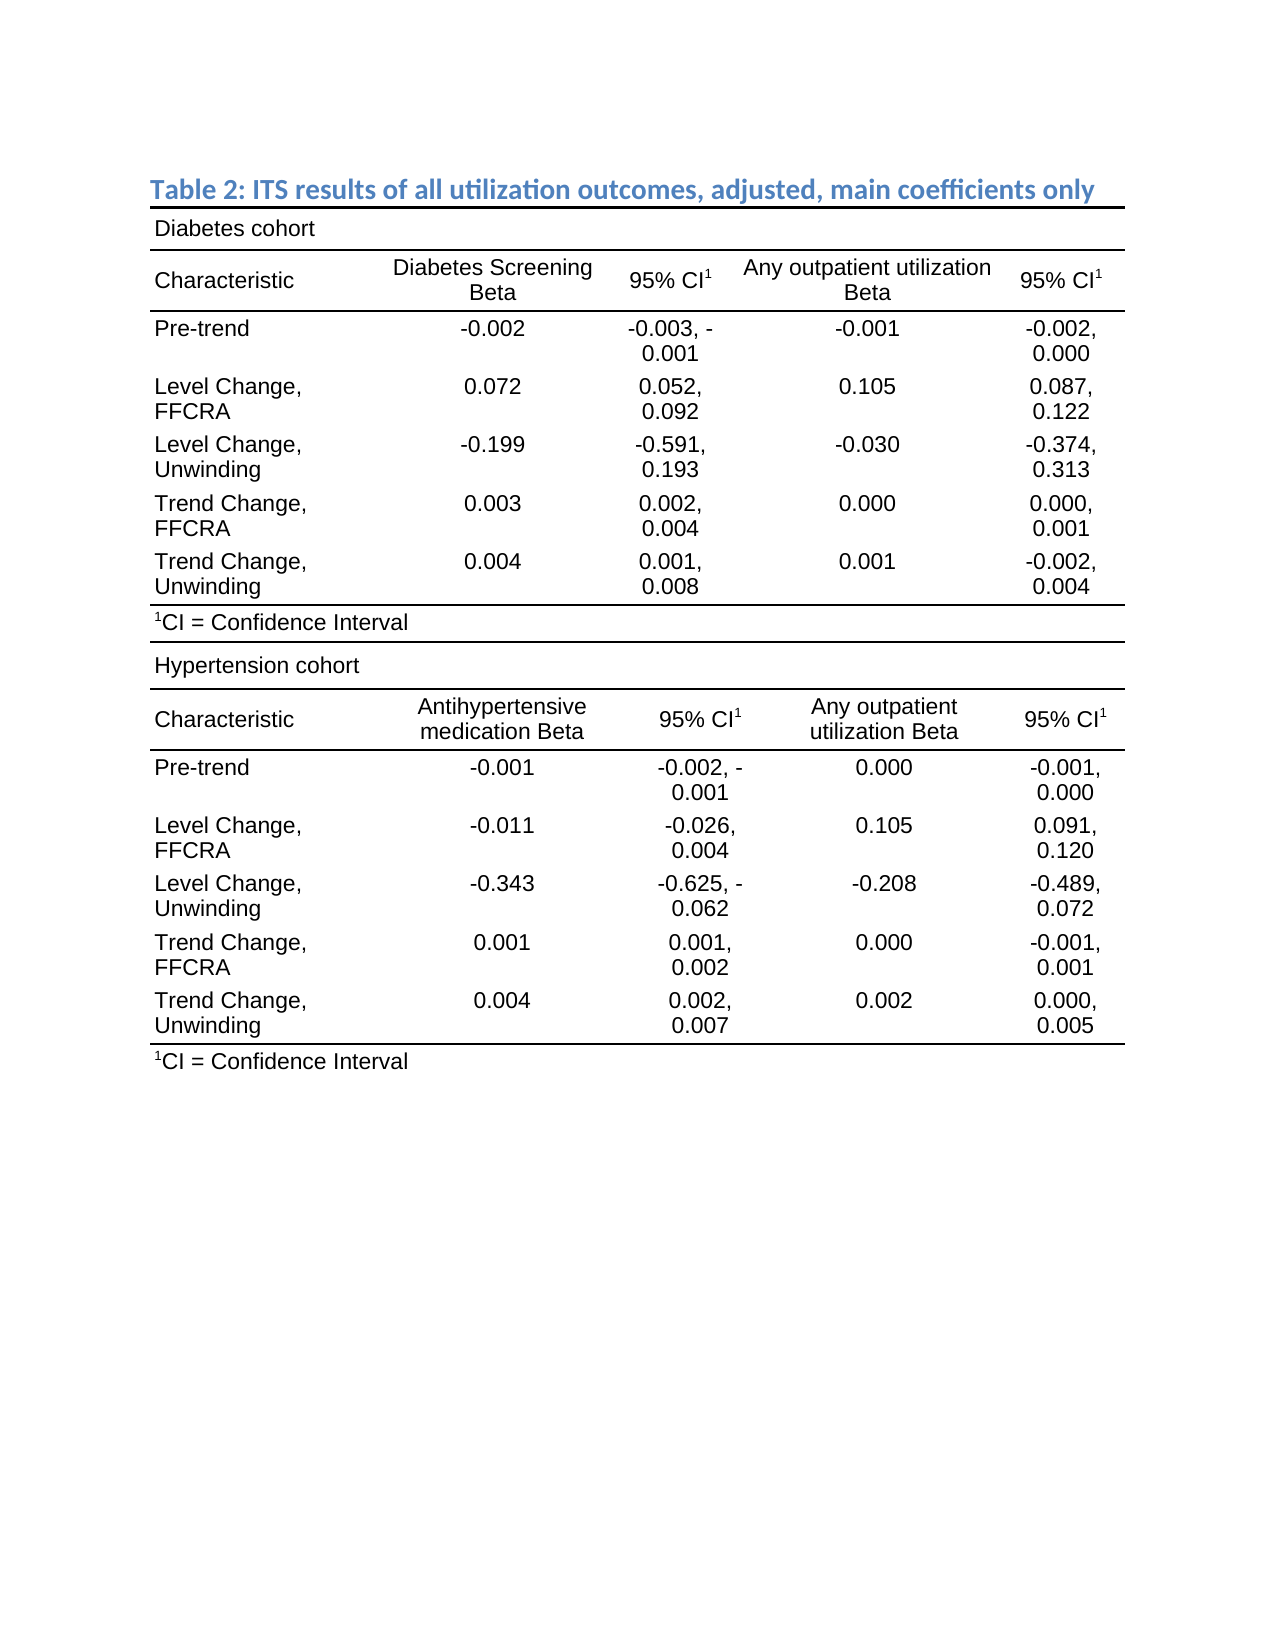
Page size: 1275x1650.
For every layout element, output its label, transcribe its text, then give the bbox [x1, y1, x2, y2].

table_cell 0.001, 0.008 [604, 545, 737, 603]
table_cell -0.002, 0.000 [997, 312, 1125, 370]
table_cell Trend Change, FFCRA [150, 487, 382, 545]
table_cell -0.591, 0.193 [604, 429, 737, 487]
table_cell Any outpatient utilization Beta [737, 251, 997, 310]
table_cell -0.011 [366, 809, 638, 867]
table_cell 0.002, 0.004 [604, 487, 737, 545]
table_cell 0.002 [763, 984, 1006, 1042]
table_cell 0.001 [366, 926, 638, 984]
table_cell -0.208 [763, 868, 1006, 926]
table_cell 0.072 [382, 370, 603, 428]
table_cell -0.001 [366, 751, 638, 809]
table_cell -0.002 [382, 312, 603, 370]
subtitle Table 2: ITS results of all utilization outcomes, adjusted, main coefficients only [150, 171, 1125, 206]
table_cell Characteristic [150, 251, 382, 310]
table_cell 0.105 [737, 370, 997, 428]
table_cell 95% CI1 [604, 251, 737, 310]
table_cell Diabetes Screening Beta [382, 251, 603, 310]
table_cell Pre-trend [150, 751, 366, 809]
table_cell Pre-trend [150, 312, 382, 370]
table_cell 95% CI1 [638, 690, 763, 749]
table_cell 0.002, 0.007 [638, 984, 763, 1042]
table_cell Characteristic [150, 690, 366, 749]
table_cell Level Change, FFCRA [150, 370, 382, 428]
table_cell 1CI = Confidence Interval [150, 606, 1125, 641]
table_cell 0.001 [737, 545, 997, 603]
table_cell 0.003 [382, 487, 603, 545]
table_header Diabetes cohort [150, 209, 1125, 249]
table_cell Any outpatient utilization Beta [763, 690, 1006, 749]
table_cell Level Change, FFCRA [150, 809, 366, 867]
table_cell 0.000 [737, 487, 997, 545]
table_cell -0.374, 0.313 [997, 429, 1125, 487]
table_cell Trend Change, FFCRA [150, 926, 366, 984]
table_cell -0.199 [382, 429, 603, 487]
table_cell -0.026, 0.004 [638, 809, 763, 867]
table_cell -0.002, -0.001 [638, 751, 763, 809]
table_cell Level Change, Unwinding [150, 429, 382, 487]
table_cell -0.001 [737, 312, 997, 370]
table_header Hypertension cohort [150, 643, 1125, 688]
table_cell -0.625, -0.062 [638, 868, 763, 926]
table_cell 0.052, 0.092 [604, 370, 737, 428]
table_cell Trend Change, Unwinding [150, 984, 366, 1042]
table_cell -0.003, -0.001 [604, 312, 737, 370]
table_cell 0.000, 0.001 [997, 487, 1125, 545]
table_cell -0.489, 0.072 [1006, 868, 1125, 926]
table_cell 0.091, 0.120 [1006, 809, 1125, 867]
table_cell Level Change, Unwinding [150, 868, 366, 926]
table_cell 0.105 [763, 809, 1006, 867]
table_cell 0.000 [763, 926, 1006, 984]
table_cell 0.001, 0.002 [638, 926, 763, 984]
table_cell 0.000 [763, 751, 1006, 809]
table_cell -0.001, 0.001 [1006, 926, 1125, 984]
table_cell 0.000, 0.005 [1006, 984, 1125, 1042]
table_cell 0.087, 0.122 [997, 370, 1125, 428]
table_cell -0.002, 0.004 [997, 545, 1125, 603]
table_cell 95% CI1 [997, 251, 1125, 310]
table_cell 0.004 [382, 545, 603, 603]
table_cell -0.030 [737, 429, 997, 487]
table_cell -0.001, 0.000 [1006, 751, 1125, 809]
table_cell 1CI = Confidence Interval [150, 1045, 1125, 1080]
table_cell Trend Change, Unwinding [150, 545, 382, 603]
table_cell Antihypertensive medication Beta [366, 690, 638, 749]
table_cell -0.343 [366, 868, 638, 926]
table_cell 0.004 [366, 984, 638, 1042]
table_cell 95% CI1 [1006, 690, 1125, 749]
